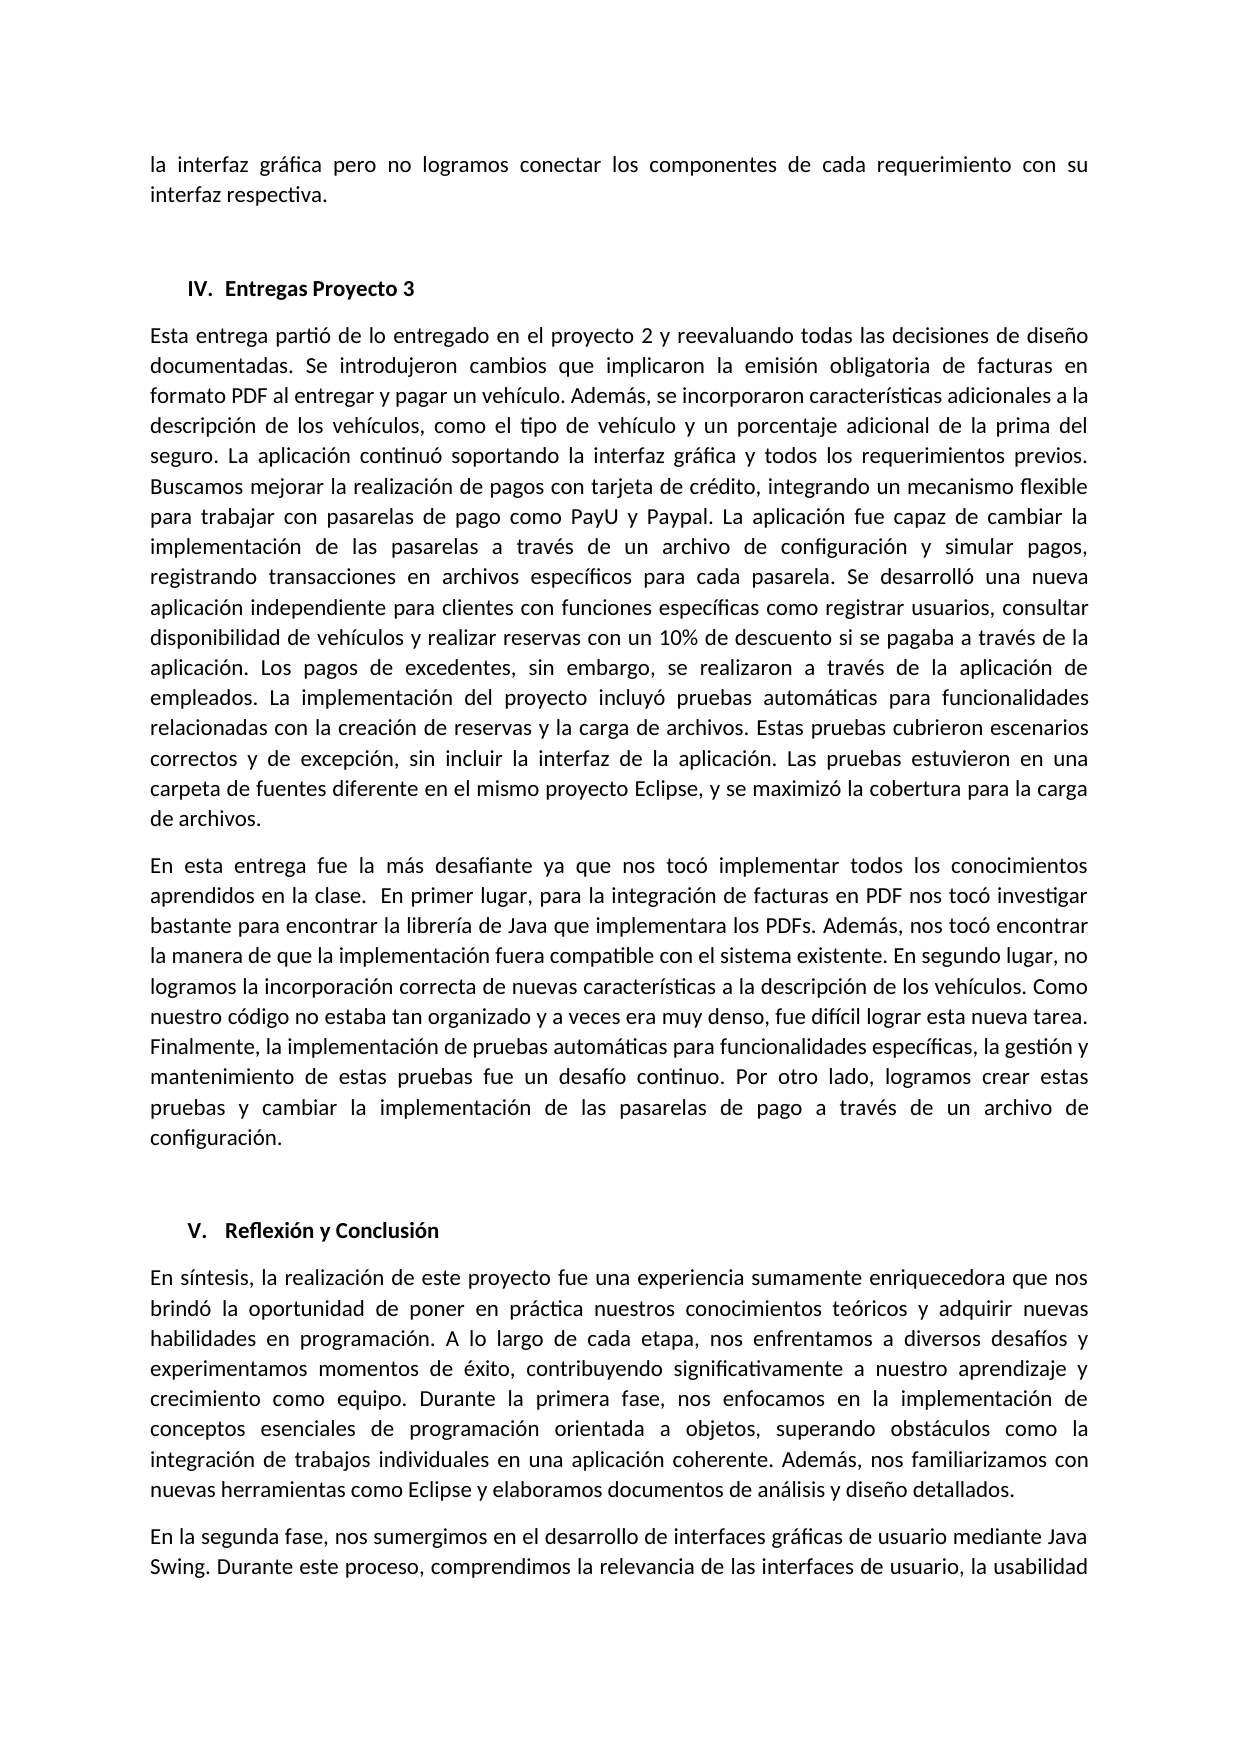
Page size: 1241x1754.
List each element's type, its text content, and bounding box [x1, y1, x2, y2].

text En esta entrega fue la más desafiante ya que nos tocó implementar todos los conocimientos aprendidos en la clase. En primer lugar, para la integración de facturas en PDF nos tocó investigar bastante para encontrar la librería de Java que implementara los PDFs. Además, nos tocó encontrar la manera de que la implementación fuera compatible con el sistema existente. En segundo lugar, no logramos la incorporación correcta de nuevas características a la descripción de los vehículos. Como nuestro código no estaba tan organizado y a veces era muy denso, fue difícil lograr esta nueva tarea. Finalmente, la implementación de pruebas automáticas para funcionalidades específicas, la gestión y mantenimiento de estas pruebas fue un desafío continuo. Por otro lado, logramos crear estas pruebas y cambiar la implementación de las pasarelas de pago a través de un archivo de configuración. [150, 851, 1090, 1151]
list Reflexión y Conclusión [187, 1217, 1090, 1245]
list Entregas Proyecto 3 [187, 274, 1090, 302]
text Esta entrega partió de lo entregado en el proyecto 2 y reevaluando todas las decisiones de diseño documentadas. Se introdujeron cambios que implicaron la emisión obligatoria de facturas en formato PDF al entregar y pagar un vehículo. Además, se incorporaron características adicionales a la descripción de los vehículos, como el tipo de vehículo y un porcentaje adicional de la prima del seguro. La aplicación continuó soportando la interfaz gráfica y todos los requerimientos previos. Buscamos mejorar la realización de pagos con tarjeta de crédito, integrando un mecanismo flexible para trabajar con pasarelas de pago como PayU y Paypal. La aplicación fue capaz de cambiar la implementación de las pasarelas a través de un archivo de configuración y simular pagos, registrando transacciones en archivos específicos para cada pasarela. Se desarrolló una nueva aplicación independiente para clientes con funciones específicas como registrar usuarios, consultar disponibilidad de vehículos y realizar reservas con un 10% de descuento si se pagaba a través de la aplicación. Los pagos de excedentes, sin embargo, se realizaron a través de la aplicación de empleados. La implementación del proyecto incluyó pruebas automáticas para funcionalidades relacionadas con la creación de reservas y la carga de archivos. Estas pruebas cubrieron escenarios correctos y de excepción, sin incluir la interfaz de la aplicación. Las pruebas estuvieron en una carpeta de fuentes diferente en el mismo proyecto Eclipse, y se maximizó la cobertura para la carga de archivos. [150, 321, 1090, 832]
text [150, 1522, 1090, 1580]
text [150, 150, 1090, 208]
text En síntesis, la realización de este proyecto fue una experiencia sumamente enriquecedora que nos brindó la oportunidad de poner en práctica nuestros conocimientos teóricos y adquirir nuevas habilidades en programación. A lo largo de cada etapa, nos enfrentamos a diversos desafíos y experimentamos momentos de éxito, contribuyendo significativamente a nuestro aprendizaje y crecimiento como equipo. Durante la primera fase, nos enfocamos en la implementación de conceptos esenciales de programación orientada a objetos, superando obstáculos como la integración de trabajos individuales en una aplicación coherente. Además, nos familiarizamos con nuevas herramientas como Eclipse y elaboramos documentos de análisis y diseño detallados. [150, 1263, 1090, 1503]
